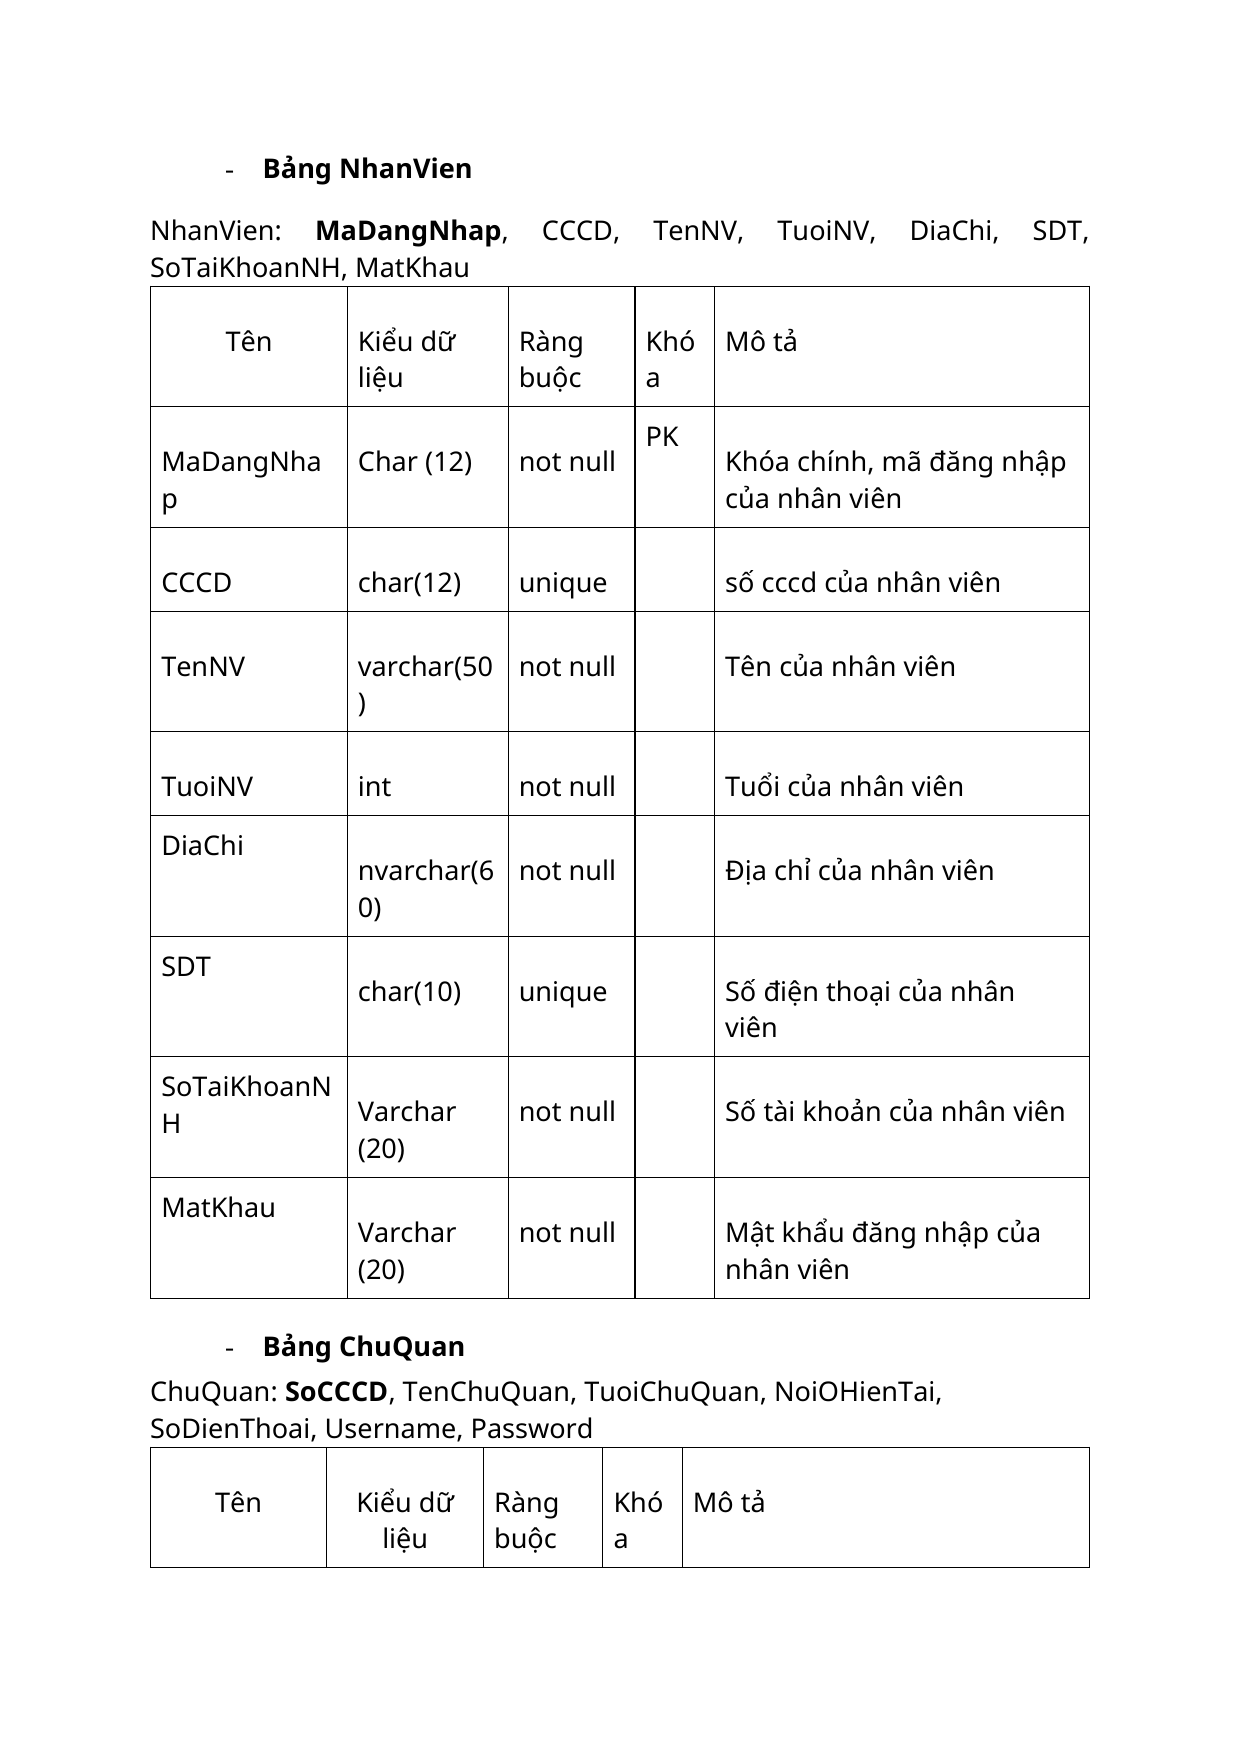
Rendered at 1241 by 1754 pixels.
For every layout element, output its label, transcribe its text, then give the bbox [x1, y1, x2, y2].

table_cell Char (12) [348, 407, 508, 527]
table_cell [636, 1178, 714, 1297]
table_cell [636, 937, 714, 1056]
table_cell [636, 816, 714, 936]
table_header Tên [151, 287, 347, 406]
table_cell số cccd của nhân viên [715, 528, 1089, 611]
table_cell not null [509, 1057, 634, 1177]
subtitle Bảng ChuQuan [225, 1328, 1090, 1364]
table_cell Varchar (20) [348, 1057, 508, 1177]
table_cell Mật khẩu đăng nhập của nhân viên [715, 1178, 1089, 1297]
subtitle Bảng NhanVien [225, 150, 1090, 187]
table_cell SoTaiKhoanNH [151, 1057, 347, 1177]
table_header Ràng buộc [484, 1448, 602, 1567]
text ChuQuan: SoCCCD, TenChuQuan, TuoiChuQuan, NoiOHienTai, SoDienThoai, Username, Password [150, 1373, 1090, 1447]
table_cell int [348, 732, 508, 815]
table_cell char(12) [348, 528, 508, 611]
table_cell unique [509, 937, 634, 1056]
table_header Tên [151, 1448, 326, 1567]
table_cell [636, 732, 714, 815]
table_header Khóa [603, 1448, 682, 1567]
table_cell not null [509, 612, 634, 731]
table_cell [636, 612, 714, 731]
table_header Kiểu dữ liệu [327, 1448, 483, 1567]
table_cell not null [509, 1178, 634, 1297]
table_cell TuoiNV [151, 732, 347, 815]
table_cell [636, 528, 714, 611]
table_cell not null [509, 732, 634, 815]
table_cell Số tài khoản của nhân viên [715, 1057, 1089, 1177]
table_cell SDT [151, 937, 347, 1056]
table_cell not null [509, 816, 634, 936]
table_cell PK [636, 407, 714, 527]
table_cell not null [509, 407, 634, 527]
table_cell Khóa chính, mã đăng nhập của nhân viên [715, 407, 1089, 527]
table_cell TenNV [151, 612, 347, 731]
table_cell MatKhau [151, 1178, 347, 1297]
table_cell Tên của nhân viên [715, 612, 1089, 731]
table_cell CCCD [151, 528, 347, 611]
table_cell Tuổi của nhân viên [715, 732, 1089, 815]
table_cell Số điện thoại của nhân viên [715, 937, 1089, 1056]
table_cell Varchar (20) [348, 1178, 508, 1297]
table_cell Địa chỉ của nhân viên [715, 816, 1089, 936]
table_cell DiaChi [151, 816, 347, 936]
table_cell varchar(50) [348, 612, 508, 731]
text NhanVien: MaDangNhap, CCCD, TenNV, TuoiNV, DiaChi, SDT, SoTaiKhoanNH, MatKhau [150, 212, 1090, 286]
table_header Khóa [636, 287, 714, 406]
table_header Kiểu dữ liệu [348, 287, 508, 406]
table_cell nvarchar(60) [348, 816, 508, 936]
table_header Ràng buộc [509, 287, 634, 406]
table_cell char(10) [348, 937, 508, 1056]
table_cell [636, 1057, 714, 1177]
table_header Mô tả [715, 287, 1089, 406]
table_header Mô tả [683, 1448, 1089, 1567]
table_cell MaDangNhap [151, 407, 347, 527]
table_cell unique [509, 528, 634, 611]
